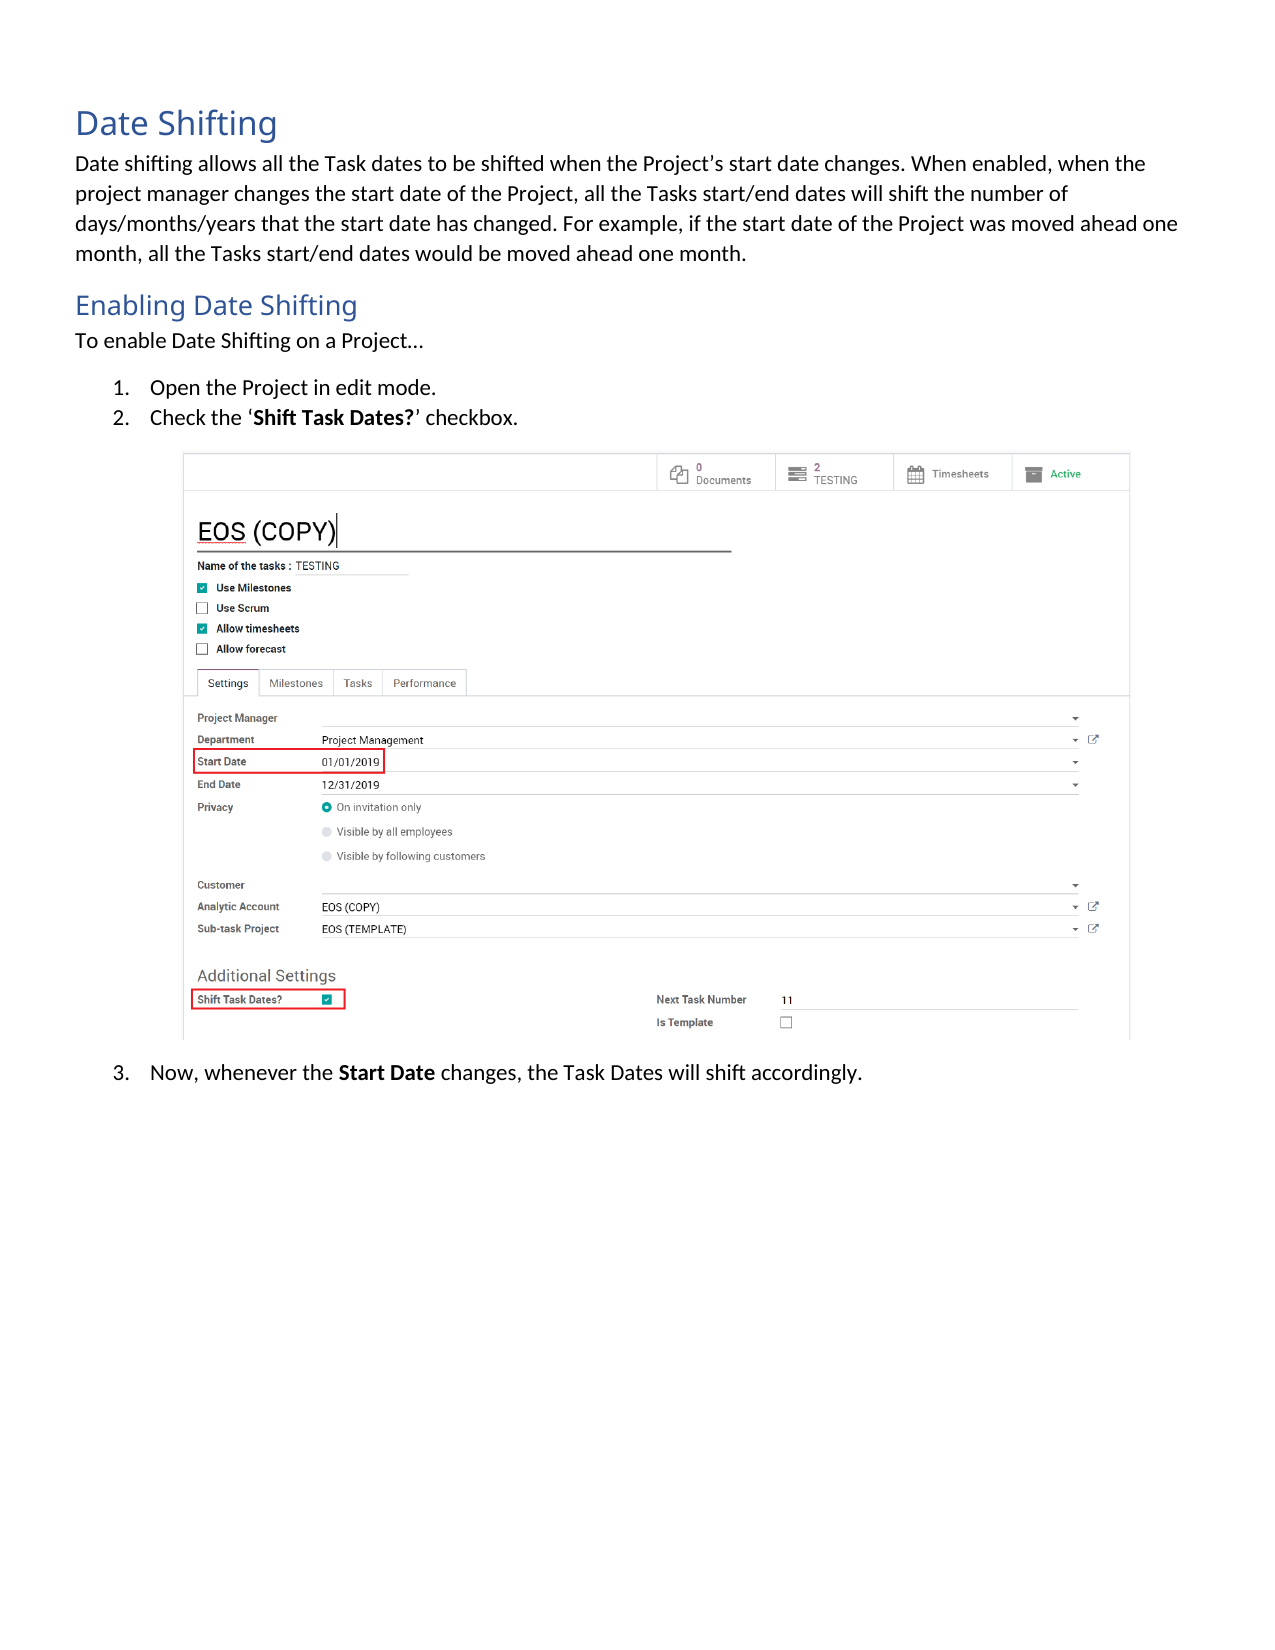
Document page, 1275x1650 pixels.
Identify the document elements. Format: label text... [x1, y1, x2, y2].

list Check the ‘Shift Task Dates?’ checkbox. [112, 403, 1200, 431]
subtitle Date Shifting [75, 100, 1200, 145]
subtitle Enabling Date Shifting [75, 286, 1200, 323]
text To enable Date Shifting on a Project… [75, 326, 1200, 354]
text Date shifting allows all the Task dates to be shifted when the Project’s start date changes. When enabled, when the project manager changes the start date of the Project, all the Tasks start/end dates will shift the number of days/months/years that the start date has changed. For example, if the start date of the Project was moved ahead one month, all the Tasks start/end dates would be moved ahead one month. [75, 149, 1200, 268]
list Now, whenever the Start Date changes, the Task Dates will shift accordingly. [112, 1058, 1200, 1086]
picture [181, 450, 1132, 1040]
list Open the Project in edit mode. [112, 373, 1200, 401]
